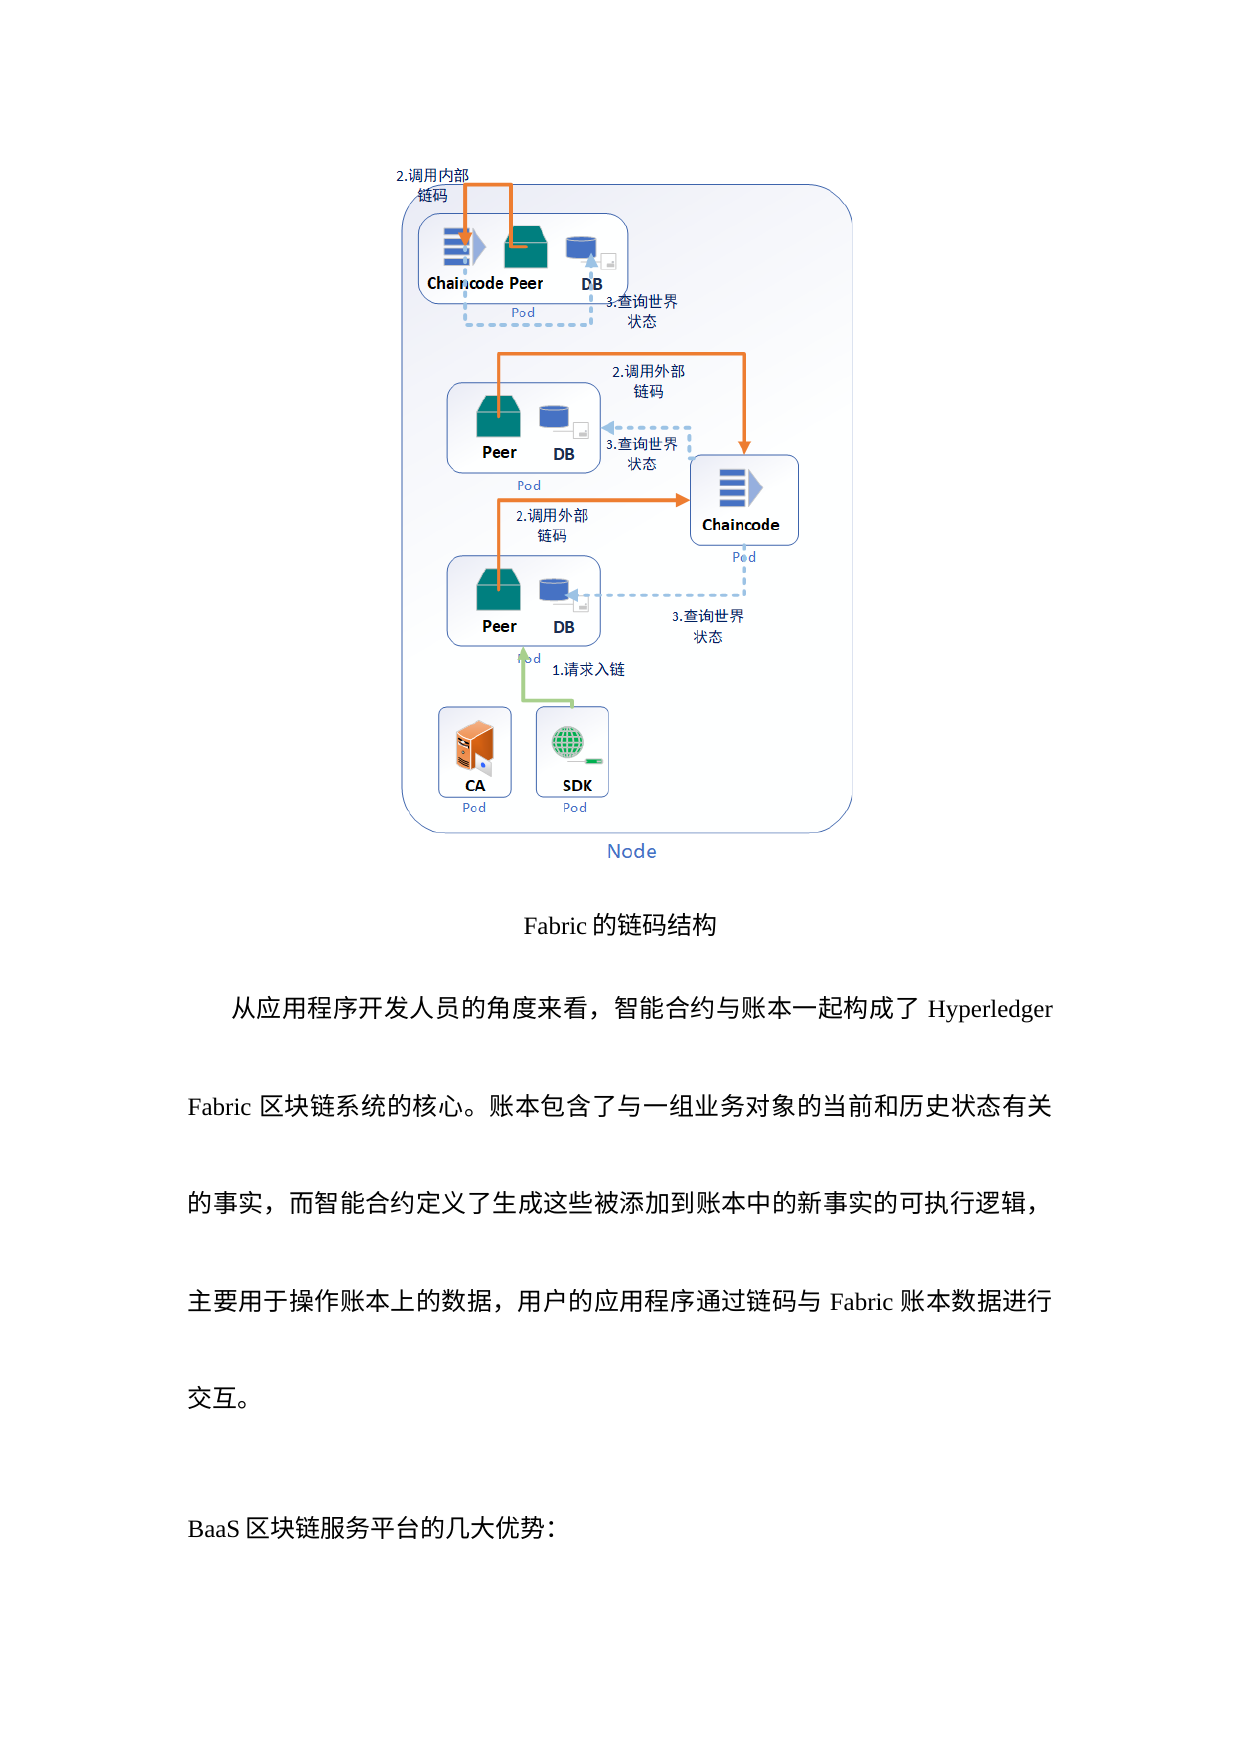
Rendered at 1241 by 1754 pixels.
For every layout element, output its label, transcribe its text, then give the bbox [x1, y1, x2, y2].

text Fabric的链码结构 [187, 891, 1053, 956]
text BaaS区块链服务平台的几大优势： [187, 1494, 1053, 1559]
picture [387, 162, 853, 876]
text 从应用程序开发人员的角度来看，智能合约与账本一起构成了 Hyperledger Fabric 区块链系统的核心。账本包含了与一组业务对象的当前和历史状态有关的事实，而智能合约定义了生成这些被添加到账本中的新事实的可执行逻辑，主要用于操作账本上的数据，用户的应用程序通过链码与 Fabric 账本数据进行交互。 [187, 974, 1053, 1429]
